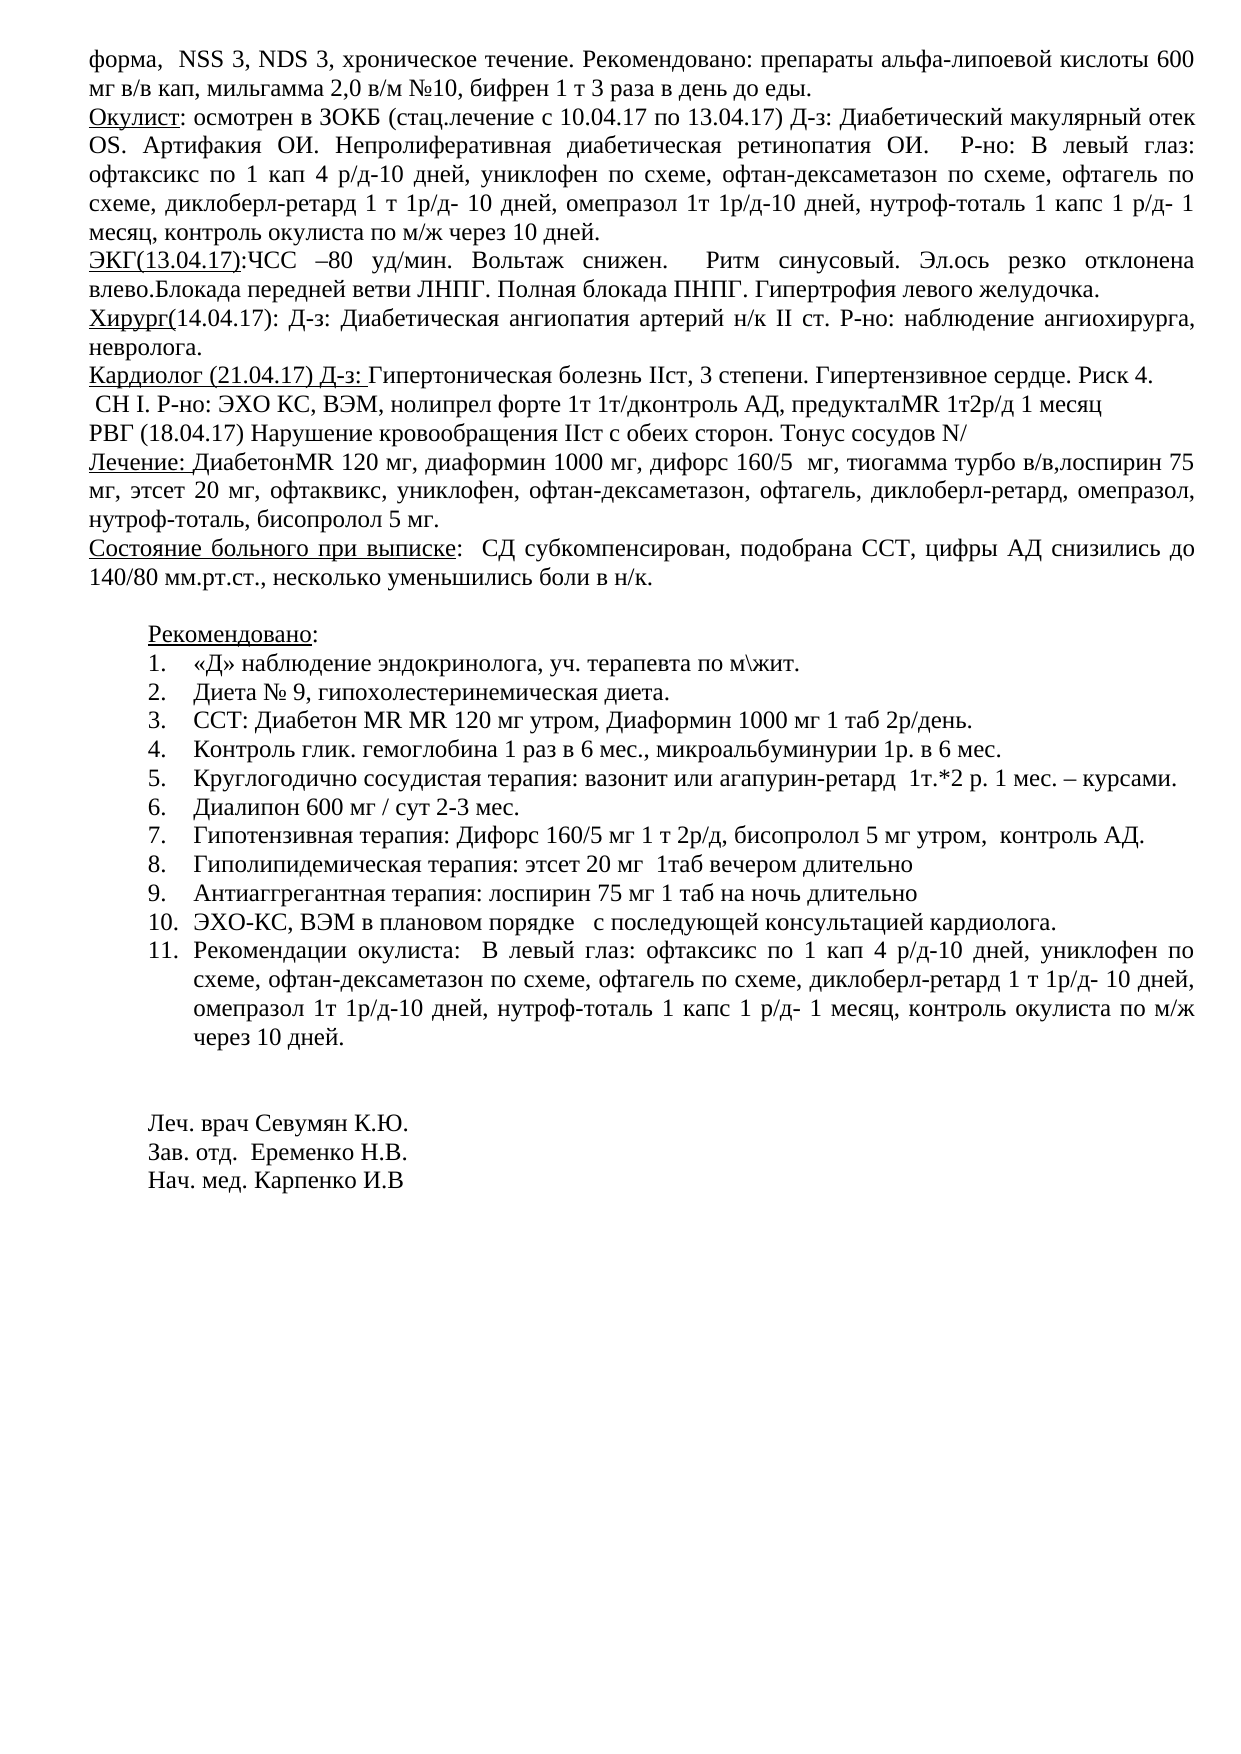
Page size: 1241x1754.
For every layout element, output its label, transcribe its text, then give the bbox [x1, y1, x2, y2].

list Рекомендации окулиста: В левый глаз: офтаксикс по 1 кап 4 р/д-10 дней, униклофен по схеме, офтан-дексаметазон по схеме, офтагель по схеме, диклоберл-ретард 1 т 1р/д- 10 дней, омепразол 1т 1р/д-10 дней, нутроф-тоталь 1 капс 1 р/д- 1 месяц, контроль окулиста по м/ж через 10 дней. [148, 936, 1196, 1051]
list Контроль глик. гемоглобина 1 раз в 6 мес., микроальбуминурии 1р. в 6 мес. [148, 734, 1196, 763]
list ССТ: Диабетон MR MR 120 мг утром, Диаформин 1000 мг 1 таб 2р/день. [148, 706, 1196, 734]
text ЭКГ(13.04.17):ЧСС –80 уд/мин. Вольтаж снижен. Ритм синусовый. Эл.ось резко отклонена влево.Блокада передней ветви ЛНПГ. Полная блокада ПНПГ. Гипертрофия левого желудочка. [89, 246, 1196, 303]
list Антиаггрегантная терапия: лоспирин 75 мг 1 таб на ночь длительно [148, 878, 1196, 907]
list Диалипон 600 мг / сут 2-3 мес. [148, 792, 1196, 821]
subtitle Леч. врач Севумян К.Ю. [148, 1108, 1196, 1137]
text СН I. Р-но: ЭХО КС, ВЭМ, нолипрел форте 1т 1т/дконтроль АД, предукталMR 1т2р/д 1 месяц [89, 389, 1196, 418]
text Кардиолог (21.04.17) Д-з: Гипертоническая болезнь IIст, 3 степени. Гипертензивное сердце. Риск 4. [89, 361, 1196, 389]
list Гипотензивная терапия: Дифорс 160/5 мг 1 т 2р/д, бисопролол 5 мг утром, контроль АД. [148, 821, 1196, 849]
list Гиполипидемическая терапия: этсет 20 мг 1таб вечером длительно [148, 849, 1196, 878]
text РВГ (18.04.17) Нарушение кровообращения IIст с обеих сторон. Тонус сосудов N/ [89, 418, 1196, 447]
list Диета № 9, гипохолестеринемическая диета. [148, 677, 1196, 706]
text Хирург(14.04.17): Д-з: Диабетическая ангиопатия артерий н/к II ст. Р-но: наблюдение ангиохирурга, невролога. [89, 303, 1196, 361]
text Окулист: осмотрен в ЗОКБ (стац.лечение с 10.04.17 по 13.04.17) Д-з: Диабетический макулярный отек OS. Артифакия ОИ. Непролиферативная диабетическая ретинопатия ОИ. Р-но: В левый глаз: офтаксикс по 1 кап 4 р/д-10 дней, униклофен по схеме, офтан-дексаметазон по схеме, офтагель по схеме, диклоберл-ретард 1 т 1р/д- 10 дней, омепразол 1т 1р/д-10 дней, нутроф-тоталь 1 капс 1 р/д- 1 месяц, контроль окулиста по м/ж через 10 дней. [89, 102, 1196, 246]
list Круглогодично сосудистая терапия: вазонит или агапурин-ретард 1т.*2 р. 1 мес. – курсами. [148, 763, 1196, 792]
text Лечение: ДиабетонMR 120 мг, диаформин 1000 мг, дифорс 160/5 мг, тиогамма турбо в/в,лоспирин 75 мг, этсет 20 мг, офтаквикс, униклофен, офтан-дексаметазон, офтагель, диклоберл-ретард, омепразол, нутроф-тоталь, бисопролол 5 мг. [89, 447, 1196, 533]
text Нач. мед. Карпенко И.В [148, 1166, 1196, 1194]
text Состояние больного при выписке: СД субкомпенсирован, подобрана ССТ, цифры АД снизились до 140/80 мм.рт.ст., несколько уменьшились боли в н/к. [89, 533, 1196, 591]
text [89, 44, 1196, 102]
list «Д» наблюдение эндокринолога, уч. терапевта по м\жит. [148, 648, 1196, 677]
text Зав. отд. Еременко Н.В. [148, 1137, 1196, 1166]
text Рекомендовано: [148, 619, 1196, 648]
list ЭХО-КС, ВЭМ в плановом порядке с последующей консультацией кардиолога. [148, 907, 1196, 936]
